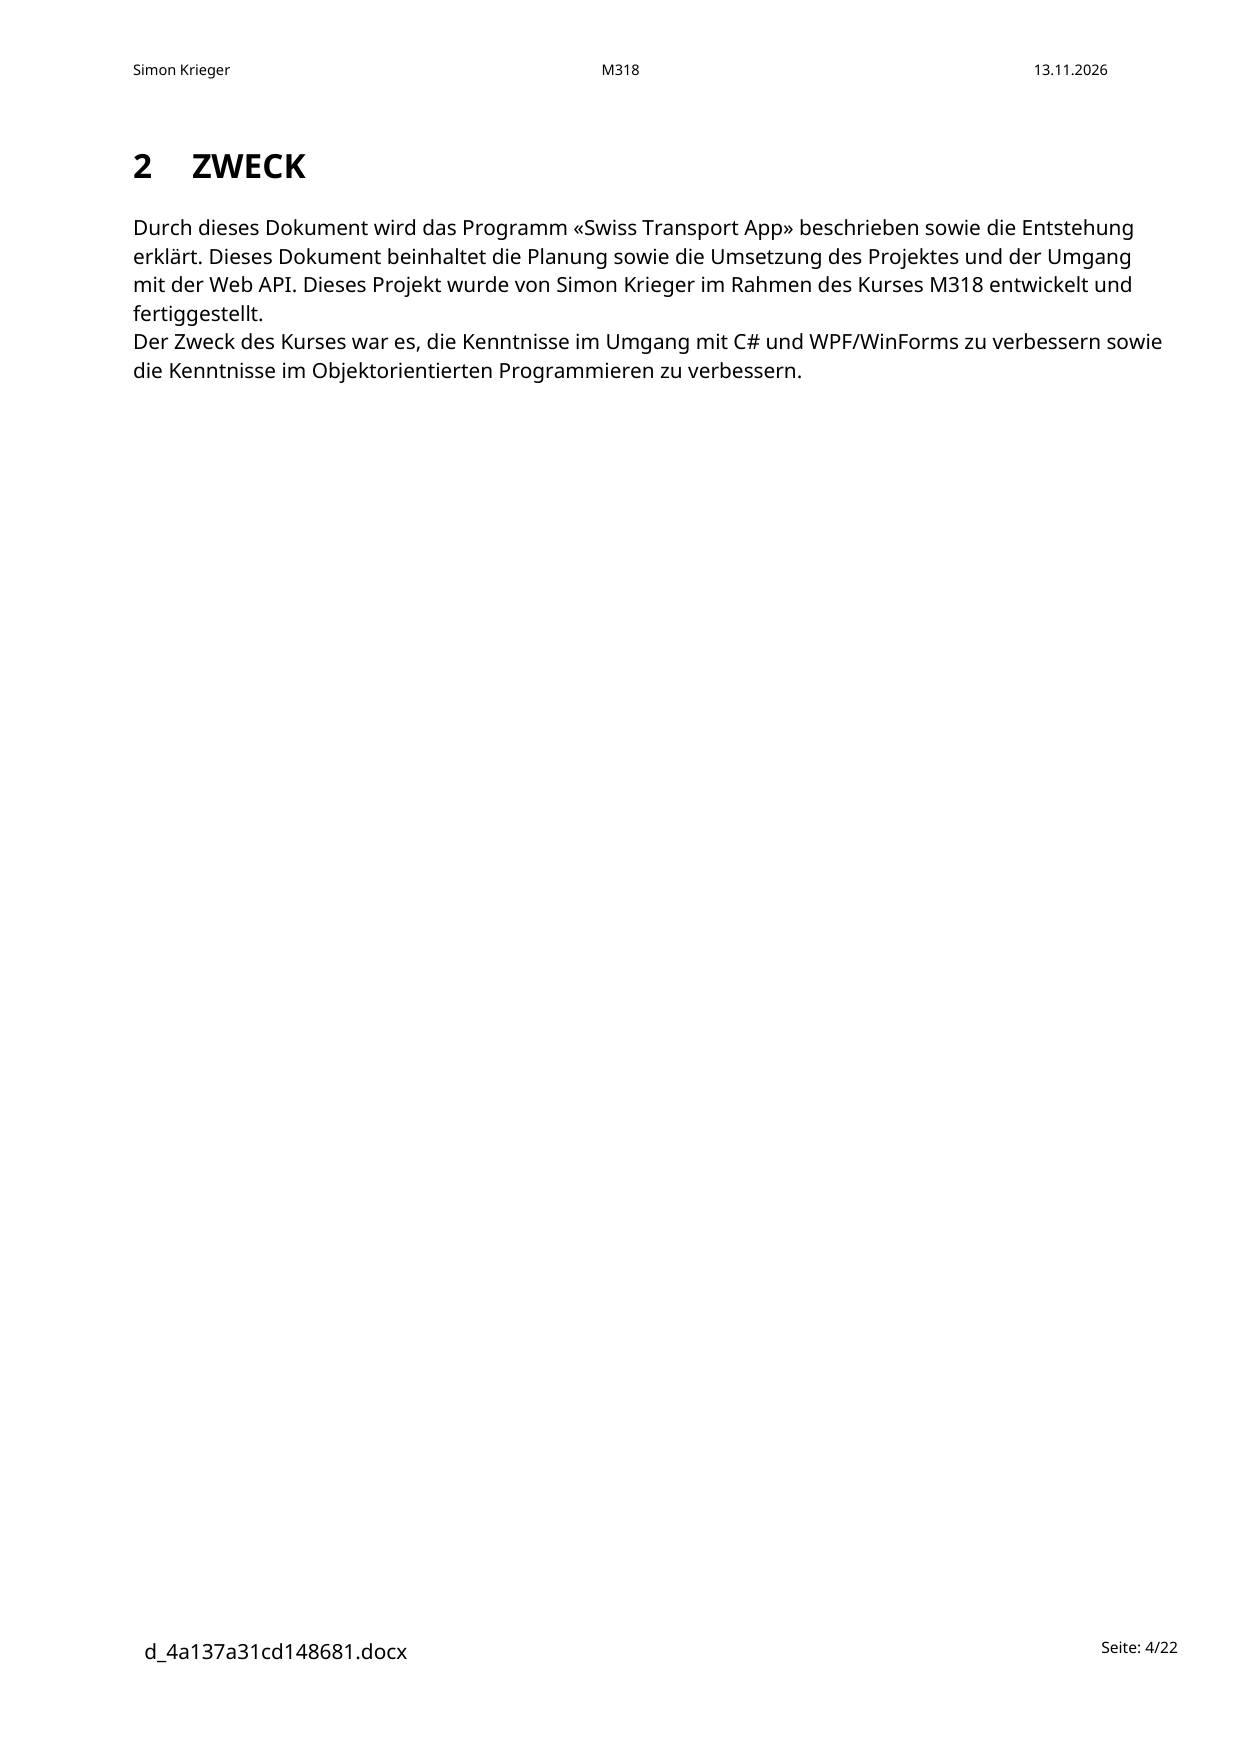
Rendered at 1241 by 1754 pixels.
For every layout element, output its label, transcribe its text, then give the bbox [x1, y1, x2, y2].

subtitle Zweck [133, 143, 1166, 188]
text Durch dieses Dokument wird das Programm «Swiss Transport App» beschrieben sowie die Entstehung erklärt. Dieses Dokument beinhaltet die Planung sowie die Umsetzung des Projektes und der Umgang mit der Web API. Dieses Projekt wurde von Simon Krieger im Rahmen des Kurses M318 entwickelt und fertiggestellt. [133, 213, 1166, 327]
text Der Zweck des Kurses war es, die Kenntnisse im Umgang mit C# und WPF/WinForms zu verbessern sowie die Kenntnisse im Objektorientierten Programmieren zu verbessern. [133, 327, 1166, 384]
